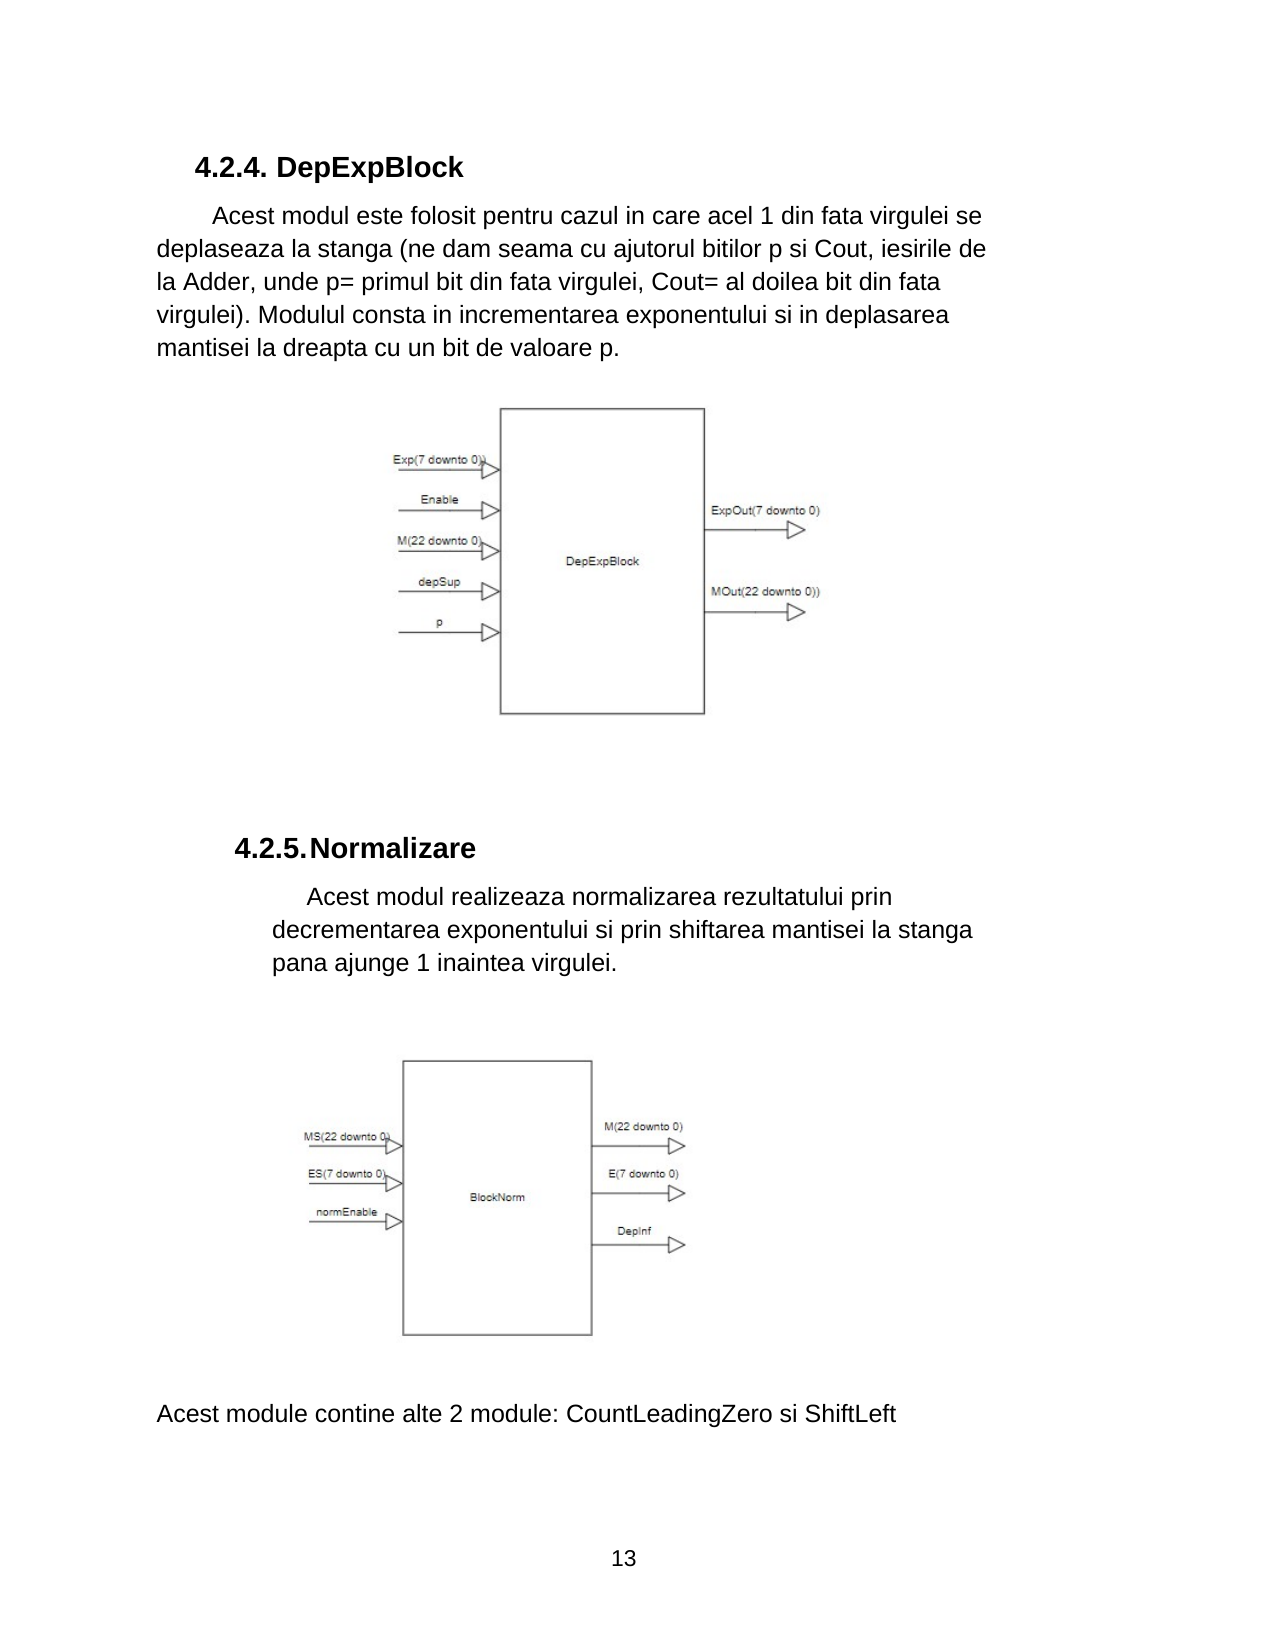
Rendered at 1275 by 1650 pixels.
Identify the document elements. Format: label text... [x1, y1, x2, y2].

picture [344, 396, 847, 725]
text Acest modul este folosit pentru cazul in care acel 1 din fata virgulei se deplaseaza la stanga (ne dam seama cu ajutorul bitilor p si Cout, iesirile de la Adder, unde p= primul bit din fata virgulei, Cout= al doilea bit din fata virgulei). Modulul consta in incrementarea exponentului si in deplasarea mantisei la dreapta cu un bit de valoare p. [156, 201, 1008, 362]
picture [271, 1047, 725, 1363]
subtitle 4.2.4. DepExpBlock [122, 150, 1125, 183]
subtitle Normalizare [234, 831, 1125, 864]
list Acest modul realizeaza normalizarea rezultatului prin decrementarea exponentului si prin shiftarea mantisei la stanga pana ajunge 1 inaintea virgulei. [272, 882, 1008, 977]
text Acest module contine alte 2 module: CountLeadingZero si ShiftLeft [156, 1399, 1008, 1428]
